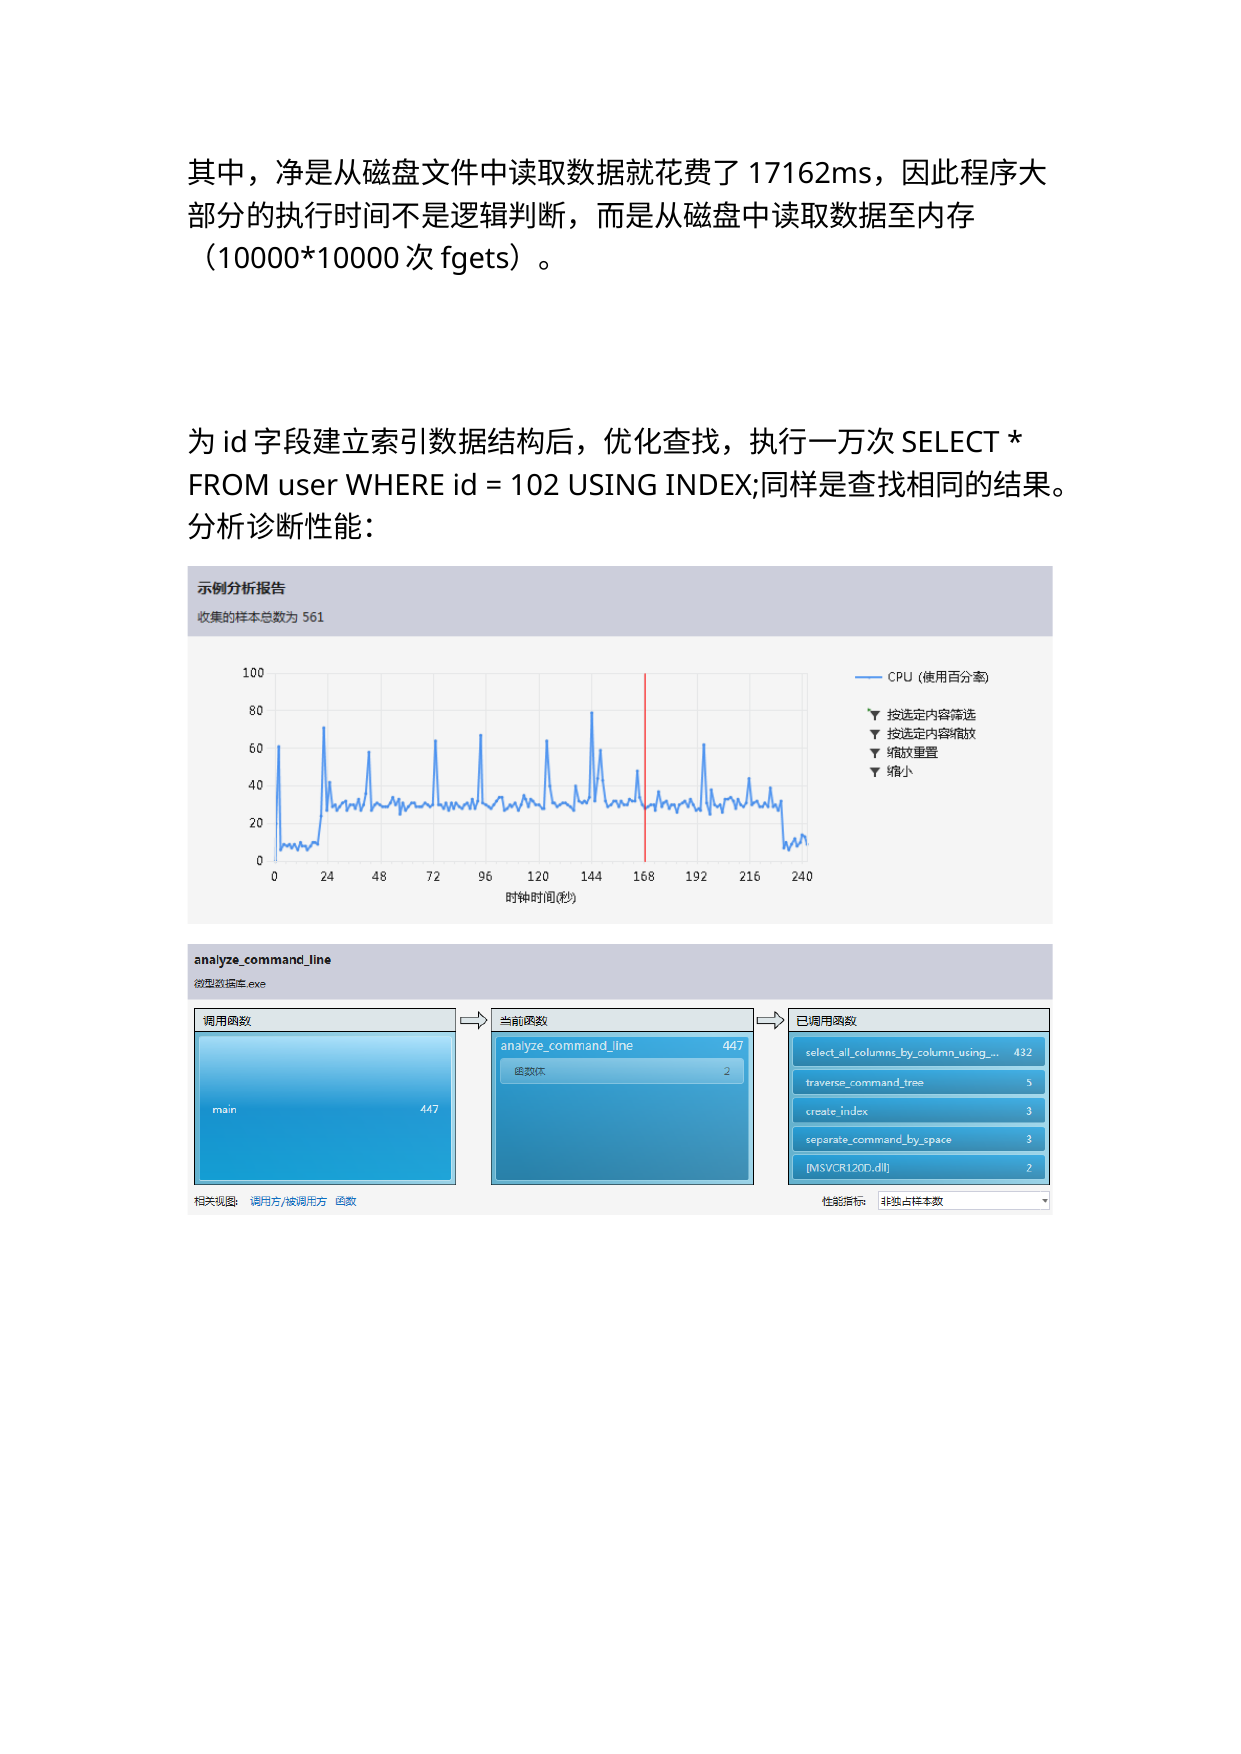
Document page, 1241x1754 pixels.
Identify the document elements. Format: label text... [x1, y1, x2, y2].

picture [187, 944, 1053, 1215]
text 为id字段建立索引数据结构后，优化查找，执行一万次SELECT * FROM user WHERE id = 102 USING INDEX;同样是查找相同的结果。分析诊断性能： [187, 419, 1053, 546]
text 其中，净是从磁盘文件中读取数据就花费了17162ms，因此程序大部分的执行时间不是逻辑判断，而是从磁盘中读取数据至内存（10000*10000次fgets）。 [187, 150, 1053, 277]
picture [187, 566, 1053, 924]
